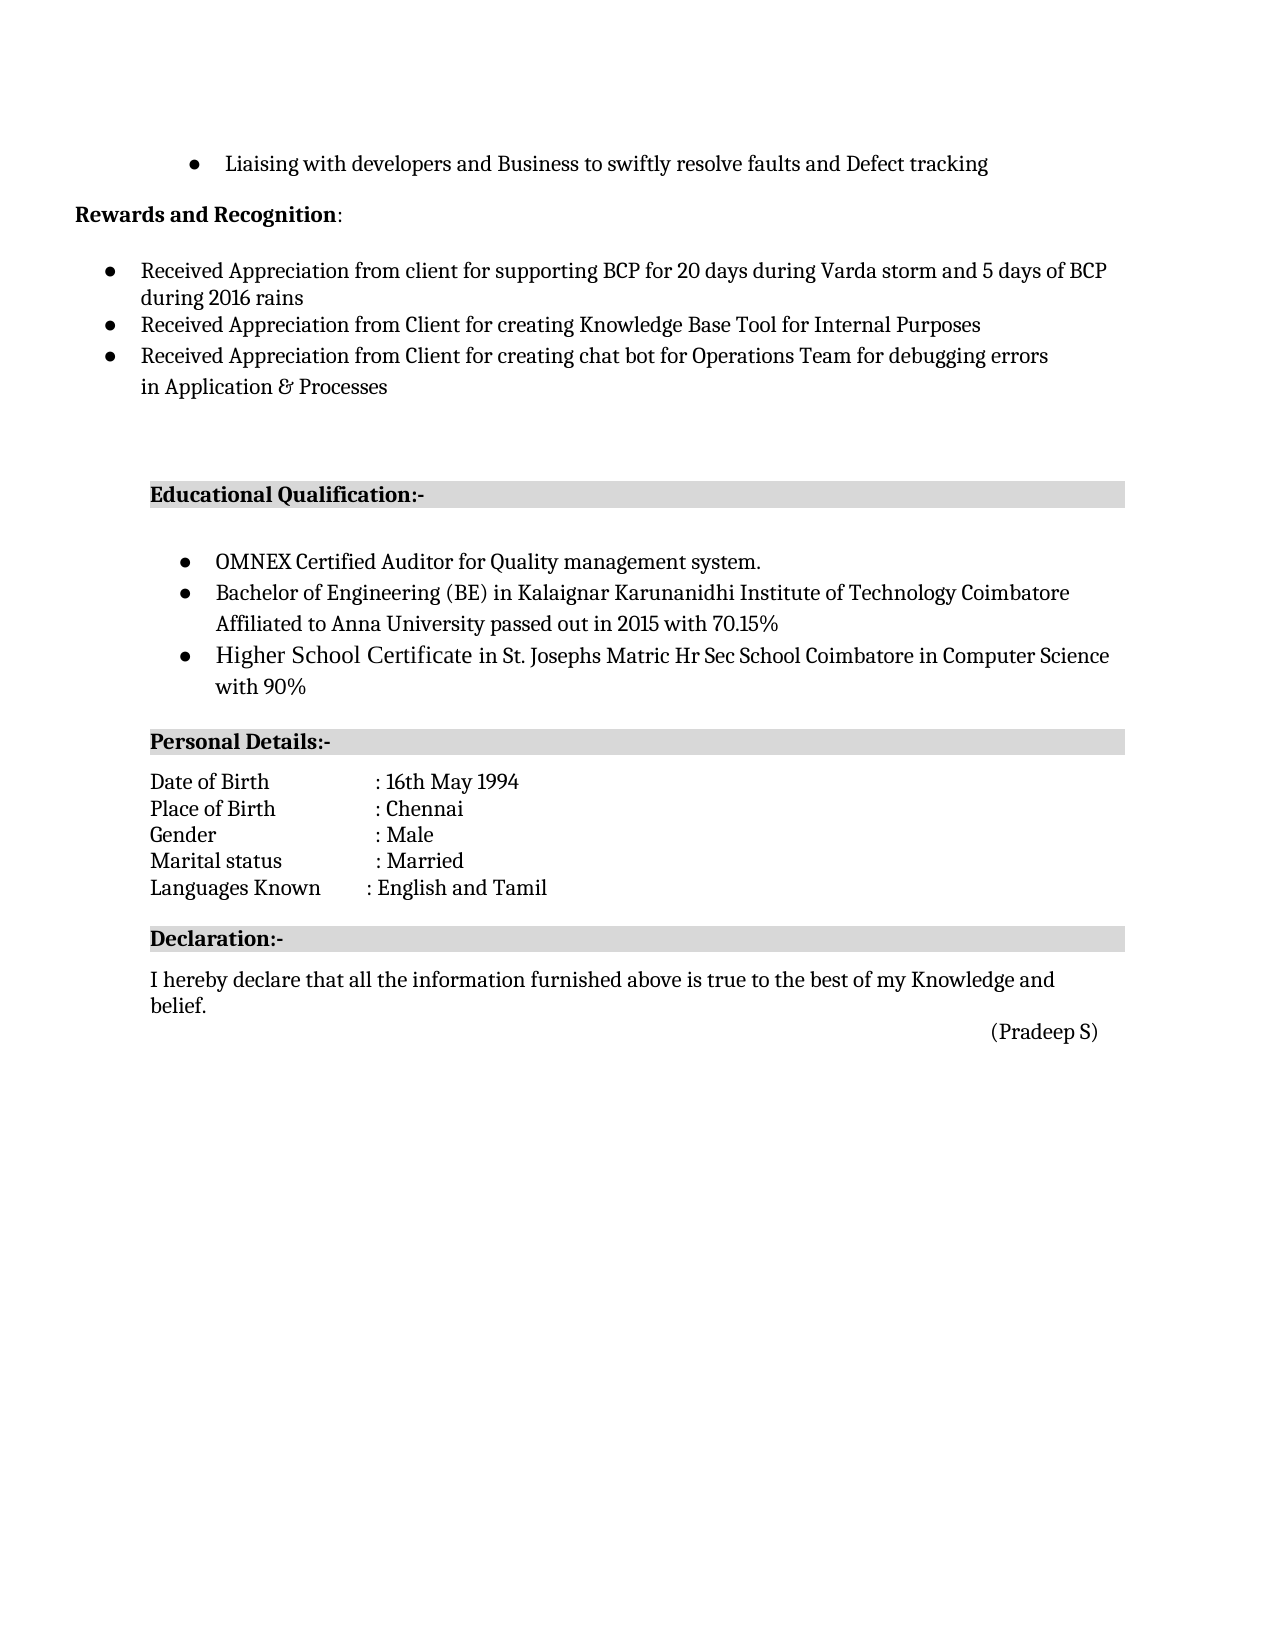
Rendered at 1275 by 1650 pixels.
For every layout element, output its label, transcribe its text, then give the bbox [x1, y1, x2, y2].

text in Application & Processes [141, 373, 1125, 400]
subtitle Declaration:- [150, 926, 1125, 952]
list Bachelor of Engineering (BE) in Kalaignar Karunanidhi Institute of Technology Coimbatore Affiliated to Anna University passed out in 2015 with 70.15% [178, 579, 1125, 637]
list OMNEX Certified Auditor for Quality management system. [178, 548, 1125, 575]
text (Pradeep S) [150, 1019, 1125, 1045]
text belief. [150, 993, 1125, 1019]
list Received Appreciation from Client for creating Knowledge Base Tool for Internal Purposes [103, 311, 1125, 338]
text Marital status : Married [150, 848, 1125, 874]
subtitle Educational Qualification:- [150, 481, 1125, 508]
list Received Appreciation from client for supporting BCP for 20 days during Varda storm and 5 days of BCP during 2016 rains [103, 257, 1125, 311]
text Date of Birth : 16th May 1994 [150, 769, 1125, 796]
text Rewards and Recognition: [75, 202, 1125, 228]
list Higher School Certificate in St. Josephs Matric Hr Sec School Coimbatore in Computer Science with 90% [178, 641, 1125, 700]
subtitle Personal Details:- [150, 729, 1125, 755]
text Gender : Male [150, 822, 1125, 848]
list Liaising with developers and Business to swiftly resolve faults and Defect tracking [187, 150, 1125, 177]
list Received Appreciation from Client for creating chat bot for Operations Team for debugging errors [103, 342, 1125, 369]
text I hereby declare that all the information furnished above is true to the best of my Knowledge and [150, 966, 1125, 993]
text Languages Known : English and Tamil [150, 874, 1125, 901]
text Place of Birth : Chennai [150, 796, 1125, 822]
